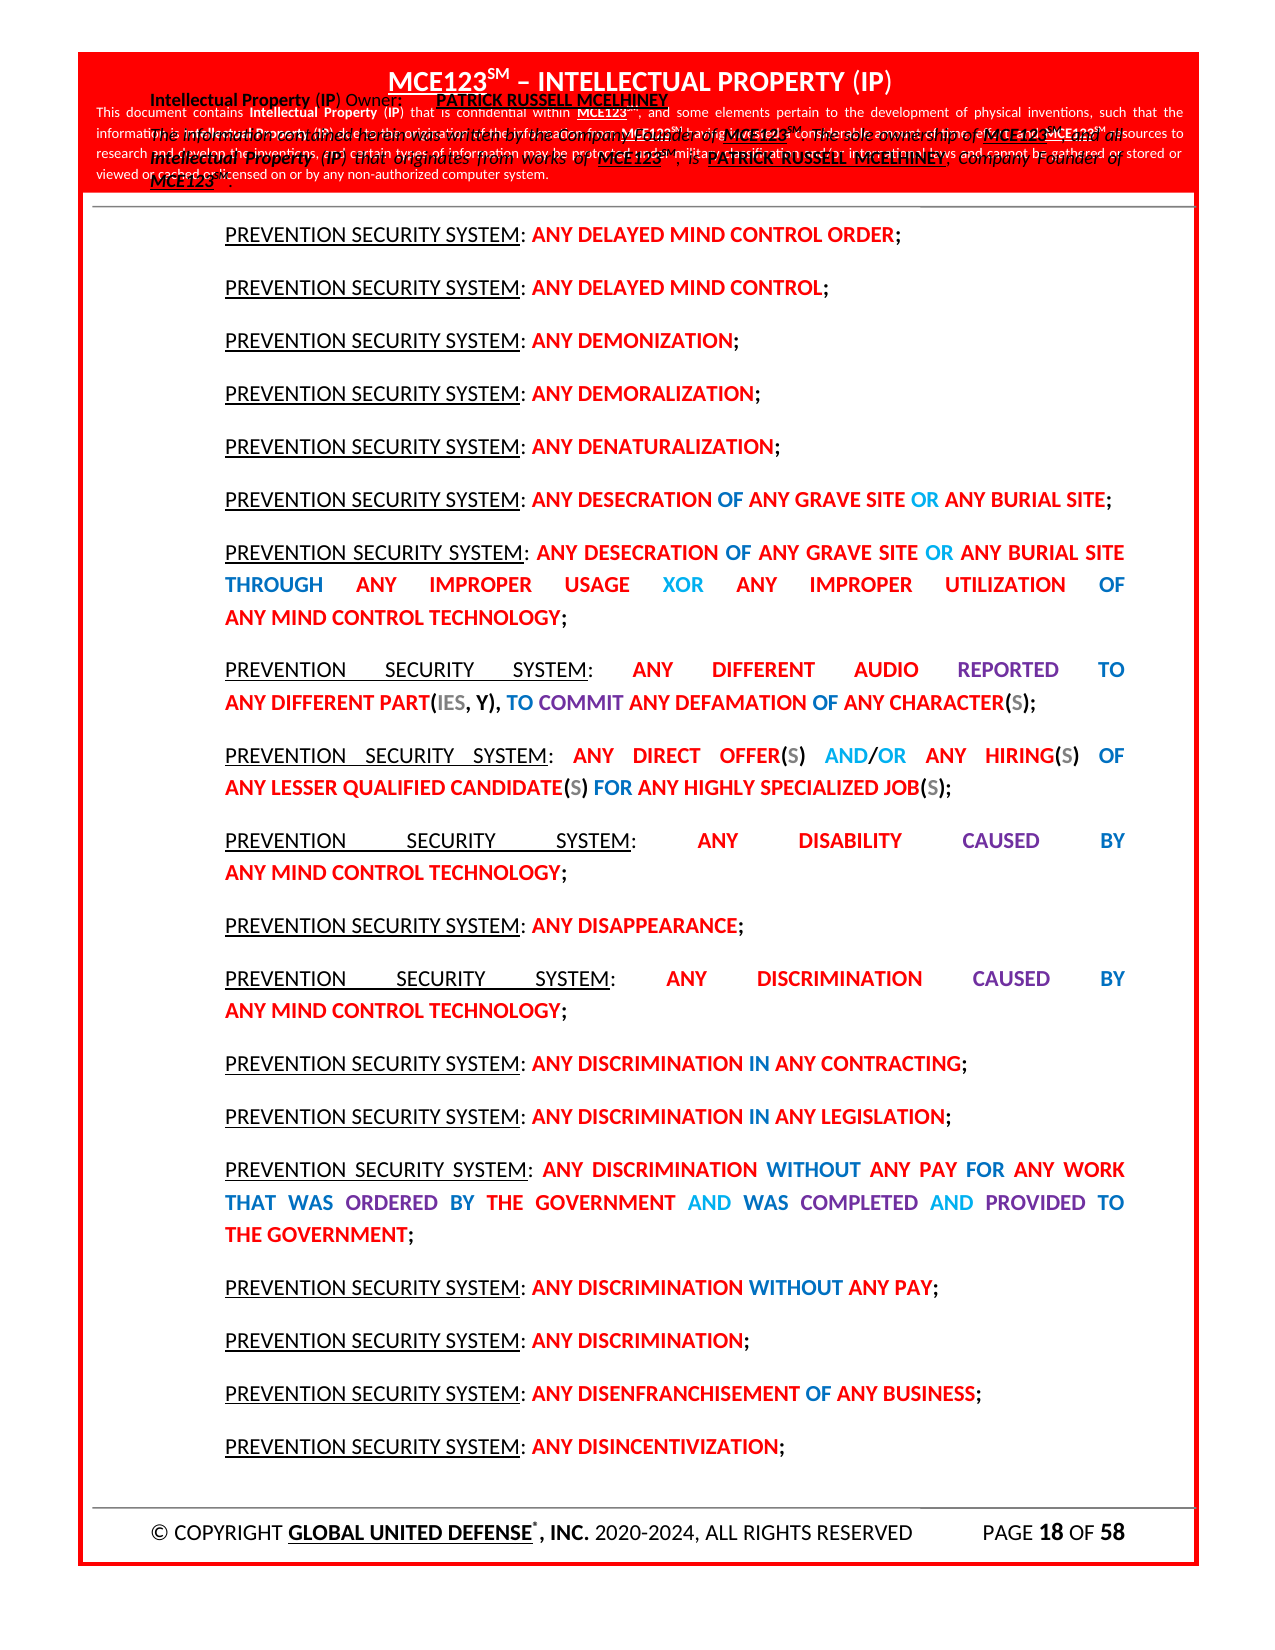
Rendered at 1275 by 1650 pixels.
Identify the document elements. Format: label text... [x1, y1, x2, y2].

text PREVENTION SECURITY SYSTEM: ANY DIRECT OFFER(S) AND/OR ANY HIRING(S) OF ANY LESSER QUALIFIED CANDIDATE(S) FOR ANY HIGHLY SPECIALIZED JOB(S); [225, 741, 1125, 801]
text PREVENTION SECURITY SYSTEM: ANY DIFFERENT AUDIO REPORTED TO ANY DIFFERENT PART(IES, Y), TO COMMIT ANY DEFAMATION OF ANY CHARACTER(S); [225, 656, 1125, 716]
text PREVENTION SECURITY SYSTEM: ANY DELAYED MIND CONTROL ORDER; [225, 220, 1125, 248]
text PREVENTION SECURITY SYSTEM: ANY DISINCENTIVIZATION; [225, 1432, 1125, 1460]
text PREVENTION SECURITY SYSTEM: ANY DISABILITY CAUSED BY ANY MIND CONTROL TECHNOLOGY; [225, 826, 1125, 886]
text PREVENTION SECURITY SYSTEM: ANY DISCRIMINATION; [225, 1326, 1125, 1354]
text PREVENTION SECURITY SYSTEM: ANY DELAYED MIND CONTROL; [225, 273, 1125, 301]
text PREVENTION SECURITY SYSTEM: ANY DEMONIZATION; [225, 326, 1125, 354]
text PREVENTION SECURITY SYSTEM: ANY DISCRIMINATION CAUSED BY ANY MIND CONTROL TECHNOLOGY; [225, 964, 1125, 1024]
text PREVENTION SECURITY SYSTEM: ANY DISENFRANCHISEMENT OF ANY BUSINESS; [225, 1379, 1125, 1407]
text PREVENTION SECURITY SYSTEM: ANY DENATURALIZATION; [225, 432, 1125, 460]
text PREVENTION SECURITY SYSTEM: ANY DISCRIMINATION WITHOUT ANY PAY; [225, 1273, 1125, 1301]
text PREVENTION SECURITY SYSTEM: ANY DESECRATION OF ANY GRAVE SITE OR ANY BURIAL SITE; [225, 485, 1125, 513]
text PREVENTION SECURITY SYSTEM: ANY DISCRIMINATION IN ANY LEGISLATION; [225, 1102, 1125, 1131]
text PREVENTION SECURITY SYSTEM: ANY DISAPPEARANCE; [225, 911, 1125, 939]
text PREVENTION SECURITY SYSTEM: ANY DEMORALIZATION; [225, 379, 1125, 407]
text PREVENTION SECURITY SYSTEM: ANY DESECRATION OF ANY GRAVE SITE OR ANY BURIAL SITE THROUGH ANY IMPROPER USAGE XOR ANY IMPROPER UTILIZATION OF ANY MIND CONTROL TECHNOLOGY; [225, 538, 1125, 631]
text PREVENTION SECURITY SYSTEM: ANY DISCRIMINATION IN ANY CONTRACTING; [225, 1049, 1125, 1077]
text PREVENTION SECURITY SYSTEM: ANY DISCRIMINATION WITHOUT ANY PAY FOR ANY WORK THAT WAS ORDERED BY THE GOVERNMENT AND WAS COMPLETED AND PROVIDED TO THE GOVERNMENT; [225, 1156, 1125, 1248]
